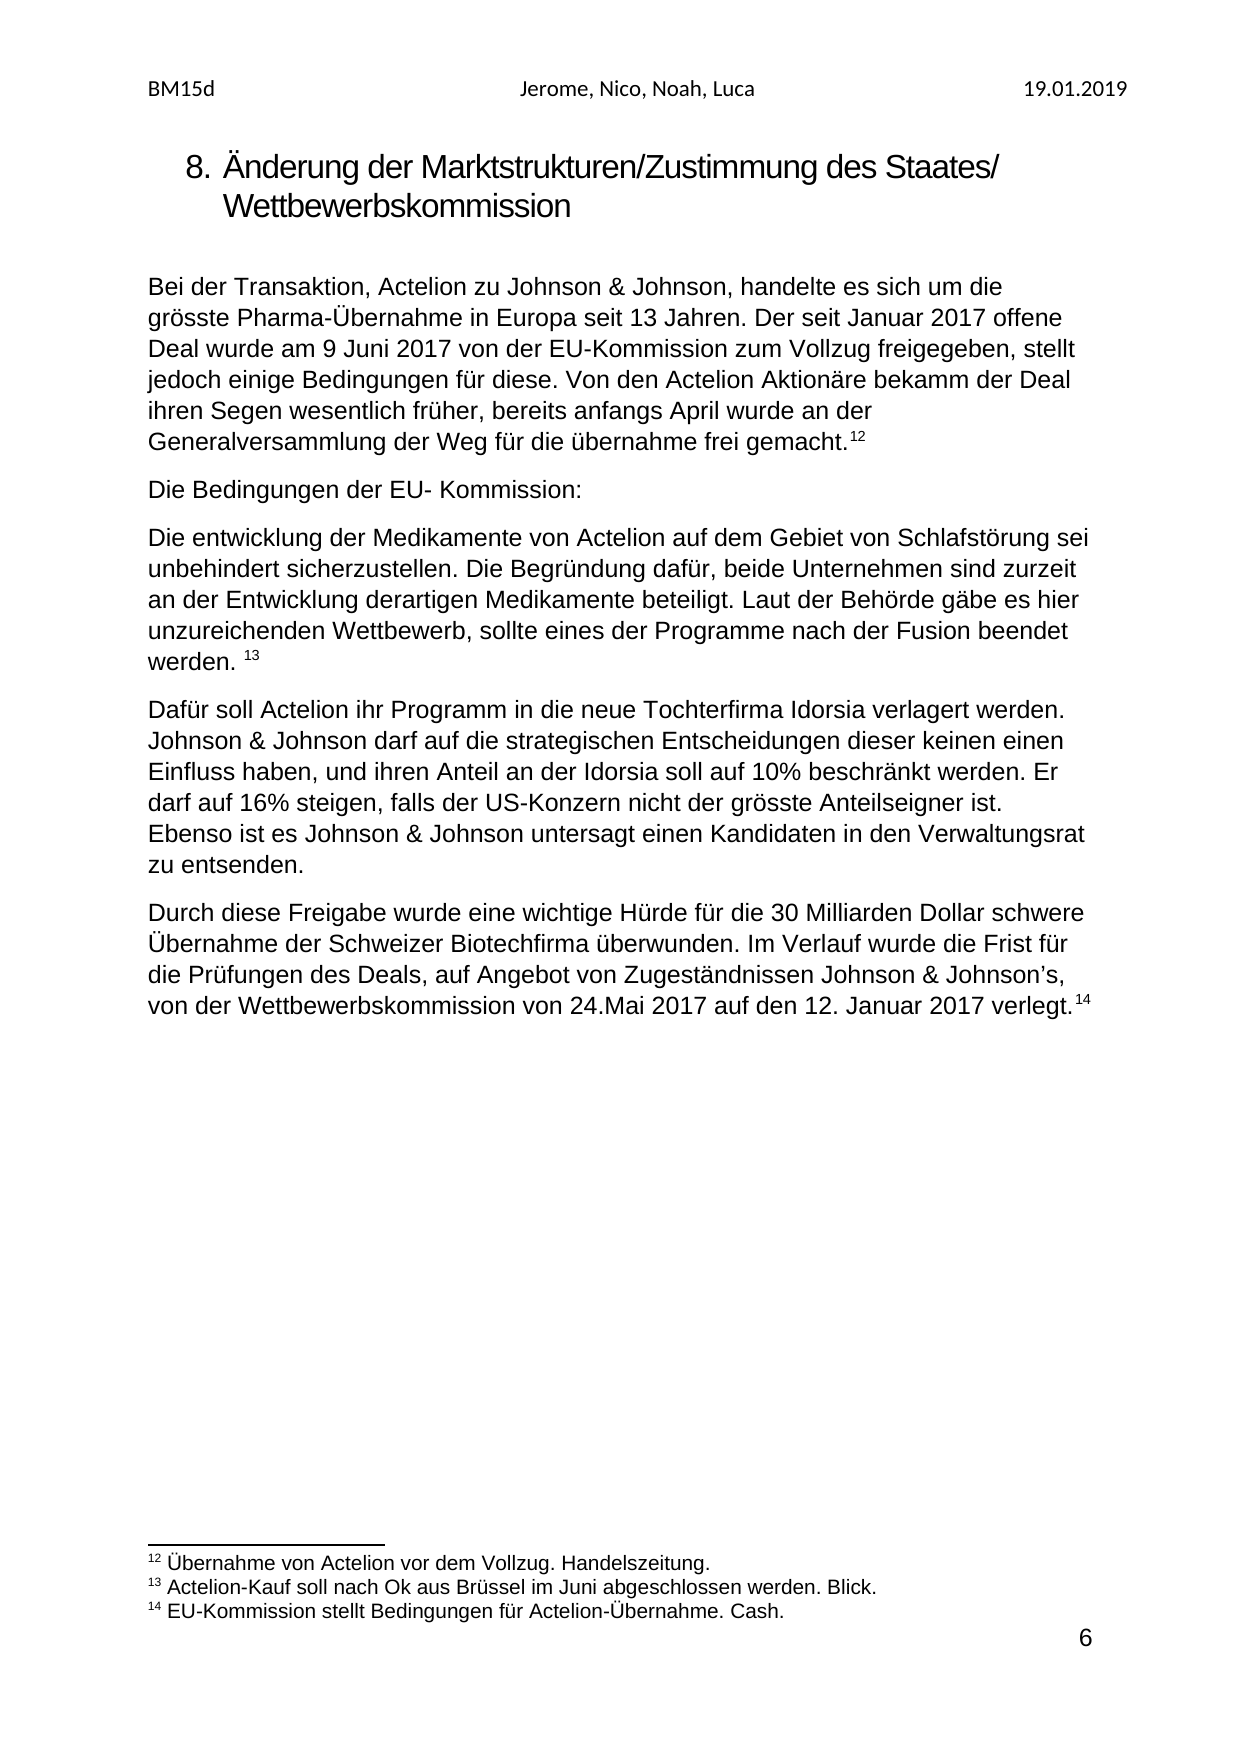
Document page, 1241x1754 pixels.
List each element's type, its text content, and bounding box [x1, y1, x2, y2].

text Dafür soll Actelion ihr Programm in die neue Tochterfirma Idorsia verlagert werden. Johnson & Johnson darf auf die strategischen Entscheidungen dieser keinen einen Einfluss haben, und ihren Anteil an der Idorsia soll auf 10% beschränkt werden. Er darf auf 16% steigen, falls der US-Konzern nicht der grösste Anteilseigner ist. Ebenso ist es Johnson & Johnson untersagt einen Kandidaten in den Verwaltungsrat zu entsenden. [148, 695, 1093, 879]
text Die Bedingungen der EU- Kommission: [148, 475, 1093, 504]
text Die entwicklung der Medikamente von Actelion auf dem Gebiet von Schlafstörung sei unbehindert sicherzustellen. Die Begründung dafür, beide Unternehmen sind zurzeit an der Entwicklung derartigen Medikamente beteiligt. Laut der Behörde gäbe es hier unzureichenden Wettbewerb, sollte eines der Programme nach der Fusion beendet werden. [148, 523, 1093, 676]
text Durch diese Freigabe wurde eine wichtige Hürde für die 30 Milliarden Dollar schwere Übernahme der Schweizer Biotechfirma überwunden. Im Verlauf wurde die Frist für die Prüfungen des Deals, auf Angebot von Zugeständnissen Johnson & Johnson’s, von der Wettbewerbskommission von 24.Mai 2017 auf den 12. Januar 2017 verlegt. [148, 898, 1093, 1019]
text Bei der Transaktion, Actelion zu Johnson & Johnson, handelte es sich um die grösste Pharma-Übernahme in Europa seit 13 Jahren. Der seit Januar 2017 offene Deal wurde am 9 Juni 2017 von der EU-Kommission zum Vollzug freigegeben, stellt jedoch einige Bedingungen für diese. Von den Actelion Aktionäre bekamm der Deal ihren Segen wesentlich früher, bereits anfangs April wurde an der Generalversammlung der Weg für die übernahme frei gemacht. [148, 272, 1093, 456]
subtitle Änderung der Marktstrukturen/Zustimmung des Staates/ Wettbewerbskommission [185, 148, 1093, 224]
